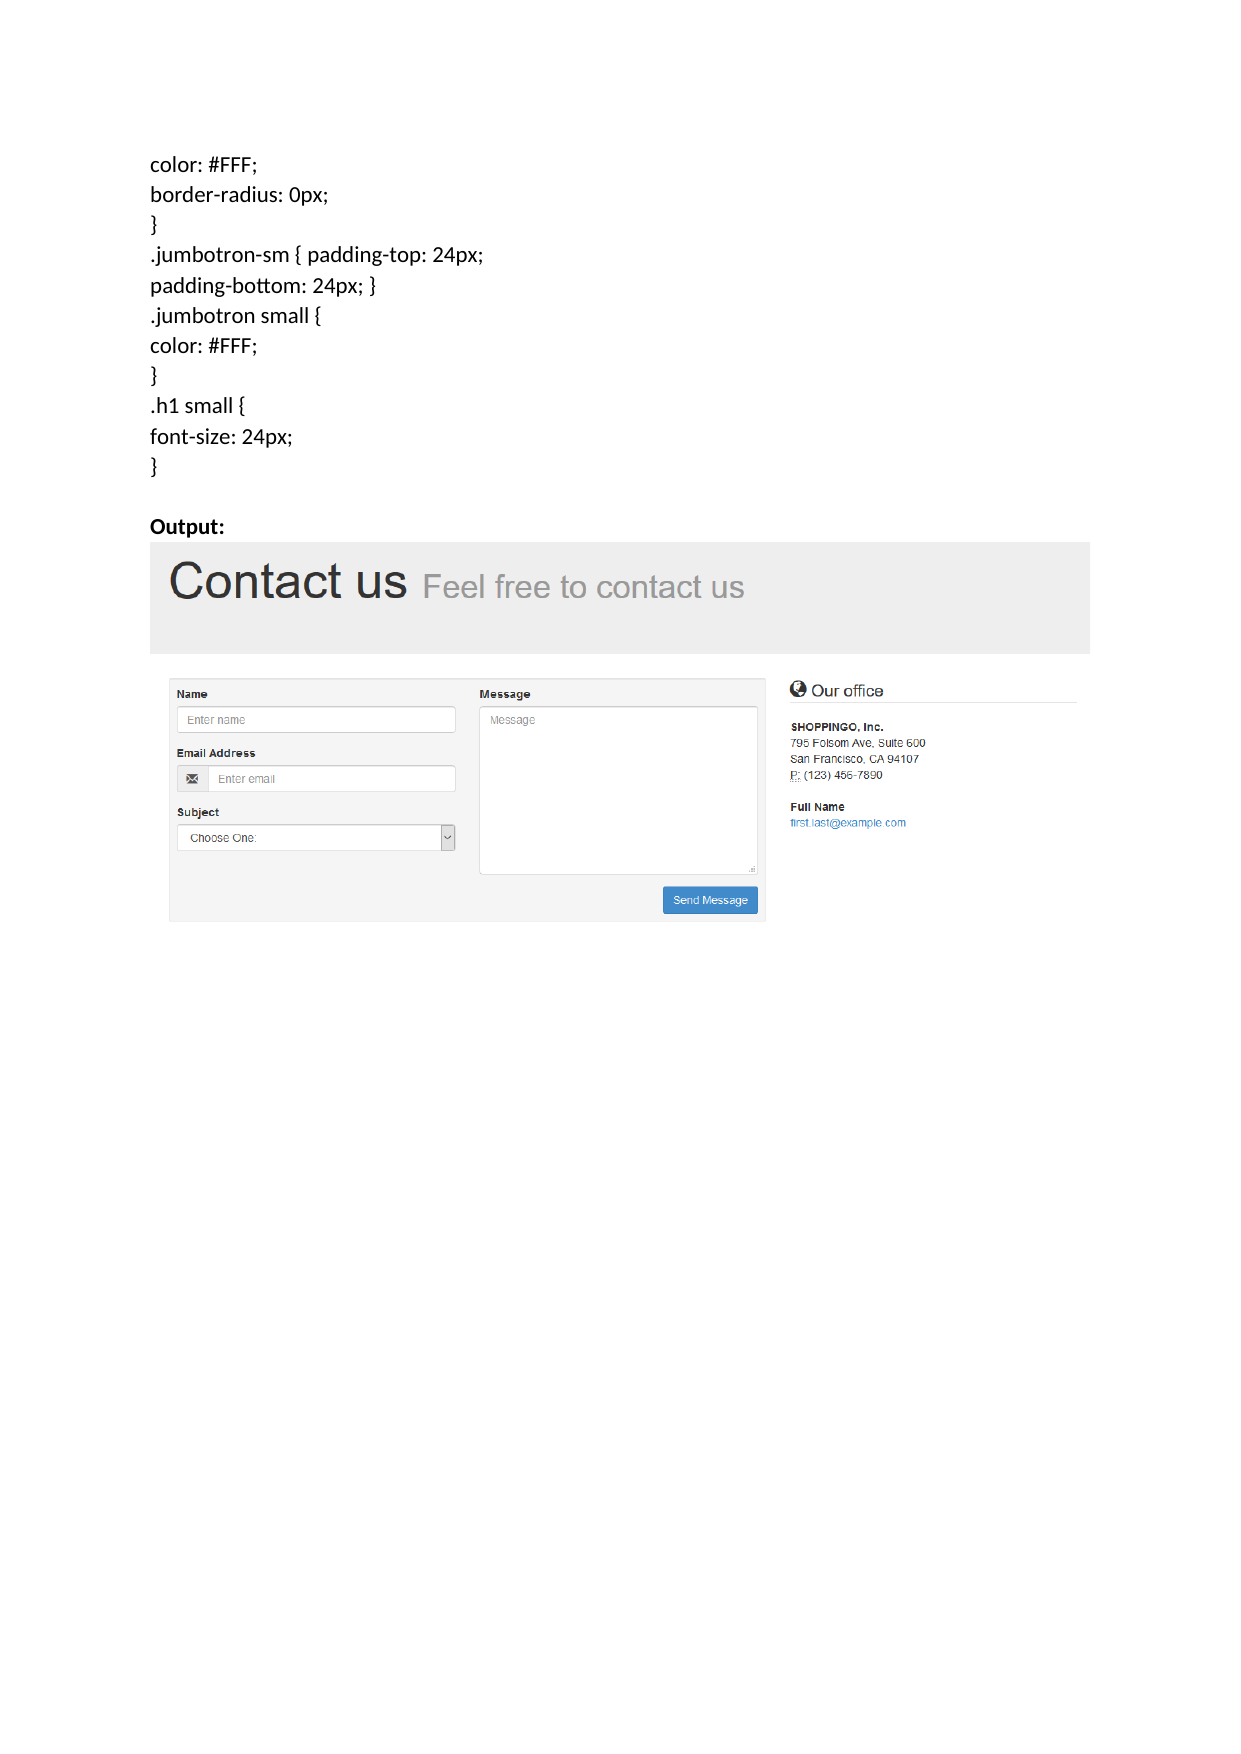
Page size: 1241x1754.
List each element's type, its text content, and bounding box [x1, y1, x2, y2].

text .h1 small { [150, 392, 1090, 420]
text .jumbotron small { [150, 301, 1090, 329]
text } [150, 361, 1090, 389]
picture [150, 542, 1091, 922]
text } [150, 452, 1090, 480]
text } [150, 210, 1090, 238]
text Output: [150, 512, 1090, 541]
text padding-bottom: 24px; } [150, 271, 1090, 299]
text font-size: 24px; [150, 422, 1090, 450]
text border-radius: 0px; [150, 180, 1090, 208]
text color: #FFF; [150, 150, 1090, 178]
text .jumbotron-sm { padding-top: 24px; [150, 241, 1090, 269]
text color: #FFF; [150, 331, 1090, 359]
